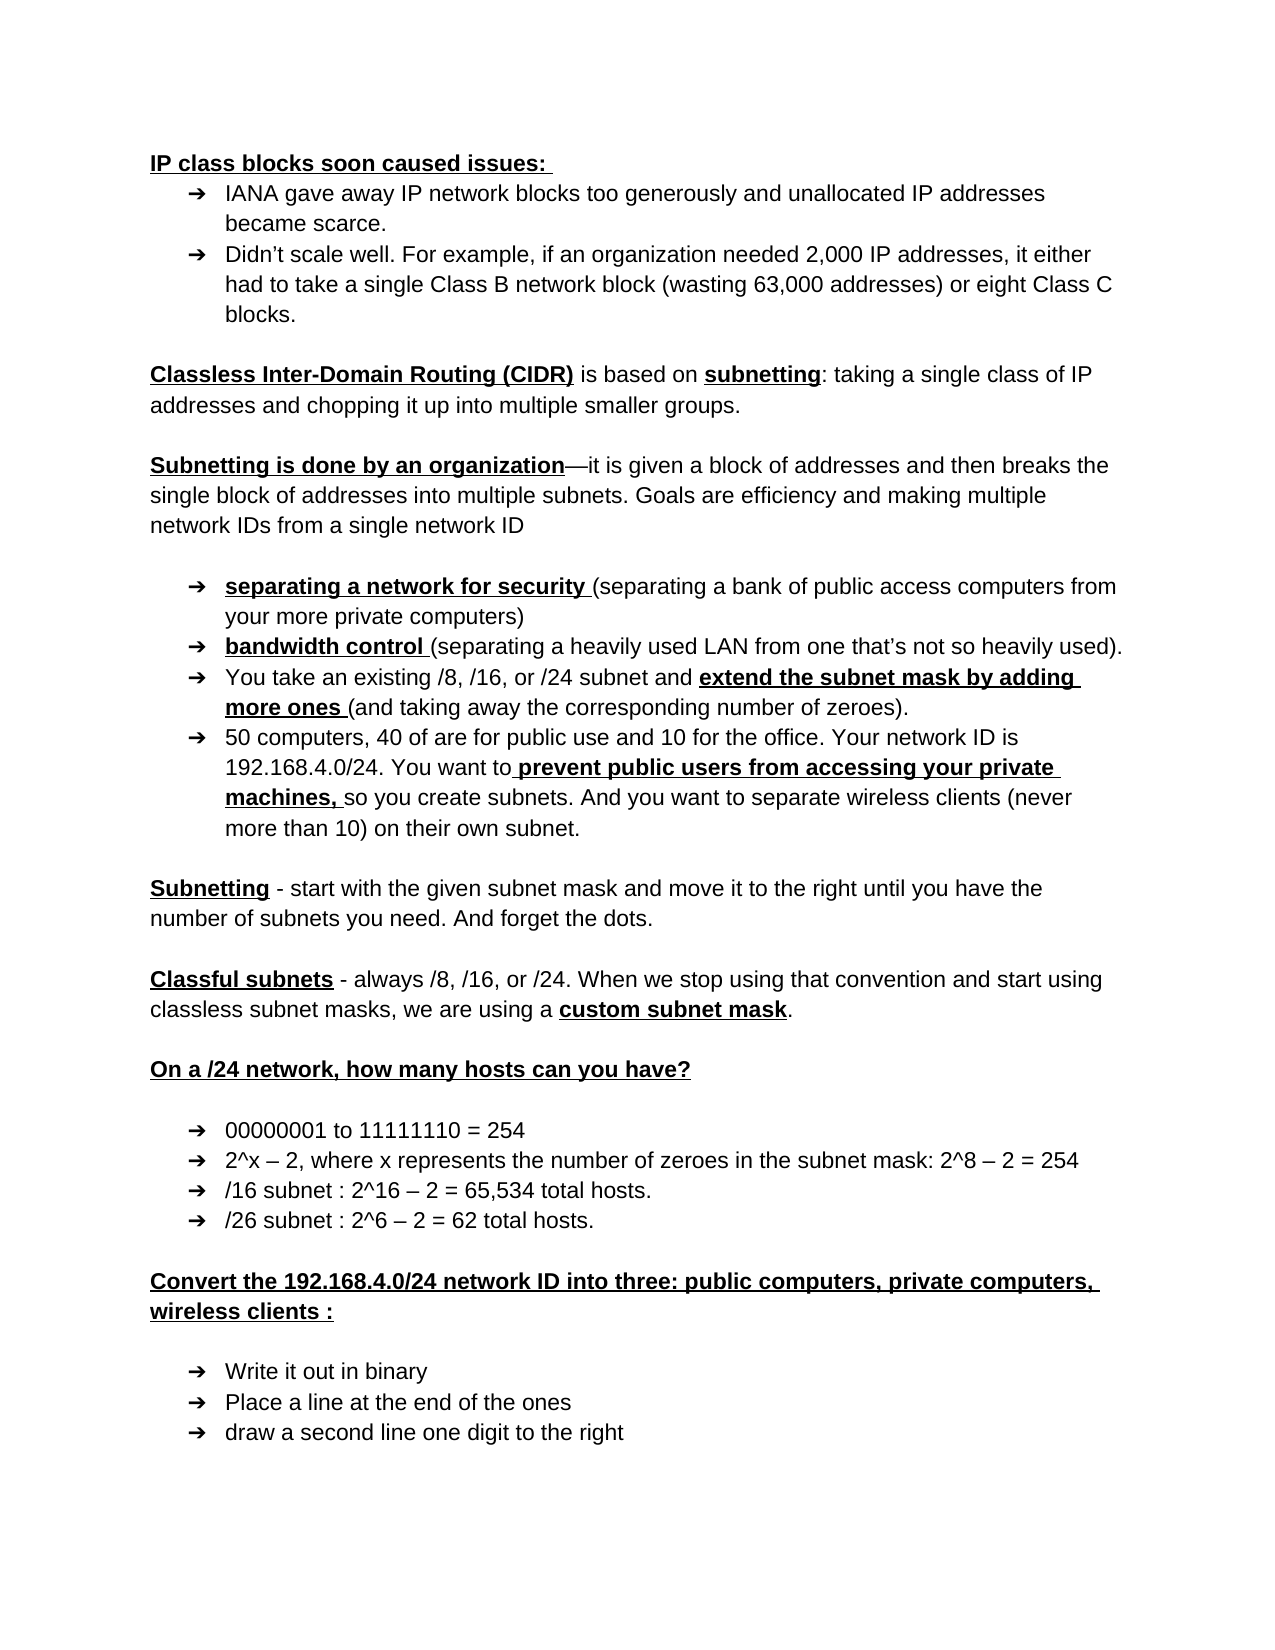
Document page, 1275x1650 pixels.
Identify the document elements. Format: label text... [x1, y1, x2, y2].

list bandwidth control (separating a heavily used LAN from one that’s not so heavily used). [187, 633, 1125, 660]
list /16 subnet : 2^16 – 2 = 65,534 total hosts. [187, 1177, 1125, 1203]
list IANA gave away IP network blocks too generously and unallocated IP addresses became scarce. [187, 180, 1125, 237]
list /26 subnet : 2^6 – 2 = 62 total hosts. [187, 1207, 1125, 1234]
list separating a network for security (separating a bank of public access computers from your more private computers) [187, 573, 1125, 629]
text Classless Inter-Domain Routing (CIDR) is based on subnetting: taking a single class of IP addresses and chopping it up into multiple smaller groups. [150, 361, 1125, 418]
list 00000001 to 11111110 = 254 [187, 1117, 1125, 1143]
text Subnetting - start with the given subnet mask and move it to the right until you have the number of subnets you need. And forget the dots. [150, 875, 1125, 932]
list Didn’t scale well. For example, if an organization needed 2,000 IP addresses, it either had to take a single Class B network block (wasting 63,000 addresses) or eight Class C blocks. [187, 241, 1125, 327]
list Write it out in binary [187, 1358, 1125, 1385]
text Convert the 192.168.4.0/24 network ID into three: public computers, private computers, wireless clients : [150, 1268, 1125, 1324]
list 2^x – 2, where x represents the number of zeroes in the subnet mask: 2^8 – 2 = 254 [187, 1147, 1125, 1173]
text IP class blocks soon caused issues: [150, 150, 1125, 176]
list You take an existing /8, /16, or /24 subnet and extend the subnet mask by adding more ones (and taking away the corresponding number of zeroes). [187, 663, 1125, 720]
list Place a line at the end of the ones [187, 1388, 1125, 1415]
text On a /24 network, how many hosts can you have? [150, 1056, 1125, 1083]
list 50 computers, 40 of are for public use and 10 for the office. Your network ID is 192.168.4.0/24. You want to prevent public users from accessing your private machines, so you create subnets. And you want to separate wireless clients (never more than 10) on their own subnet. [187, 724, 1125, 841]
list draw a second line one digit to the right [187, 1419, 1125, 1445]
text Classful subnets - always /8, /16, or /24. When we stop using that convention and start using classless subnet masks, we are using a custom subnet mask. [150, 966, 1125, 1022]
text Subnetting is done by an organization—it is given a block of addresses and then breaks the single block of addresses into multiple subnets. Goals are efficiency and making multiple network IDs from a single network ID [150, 452, 1125, 539]
